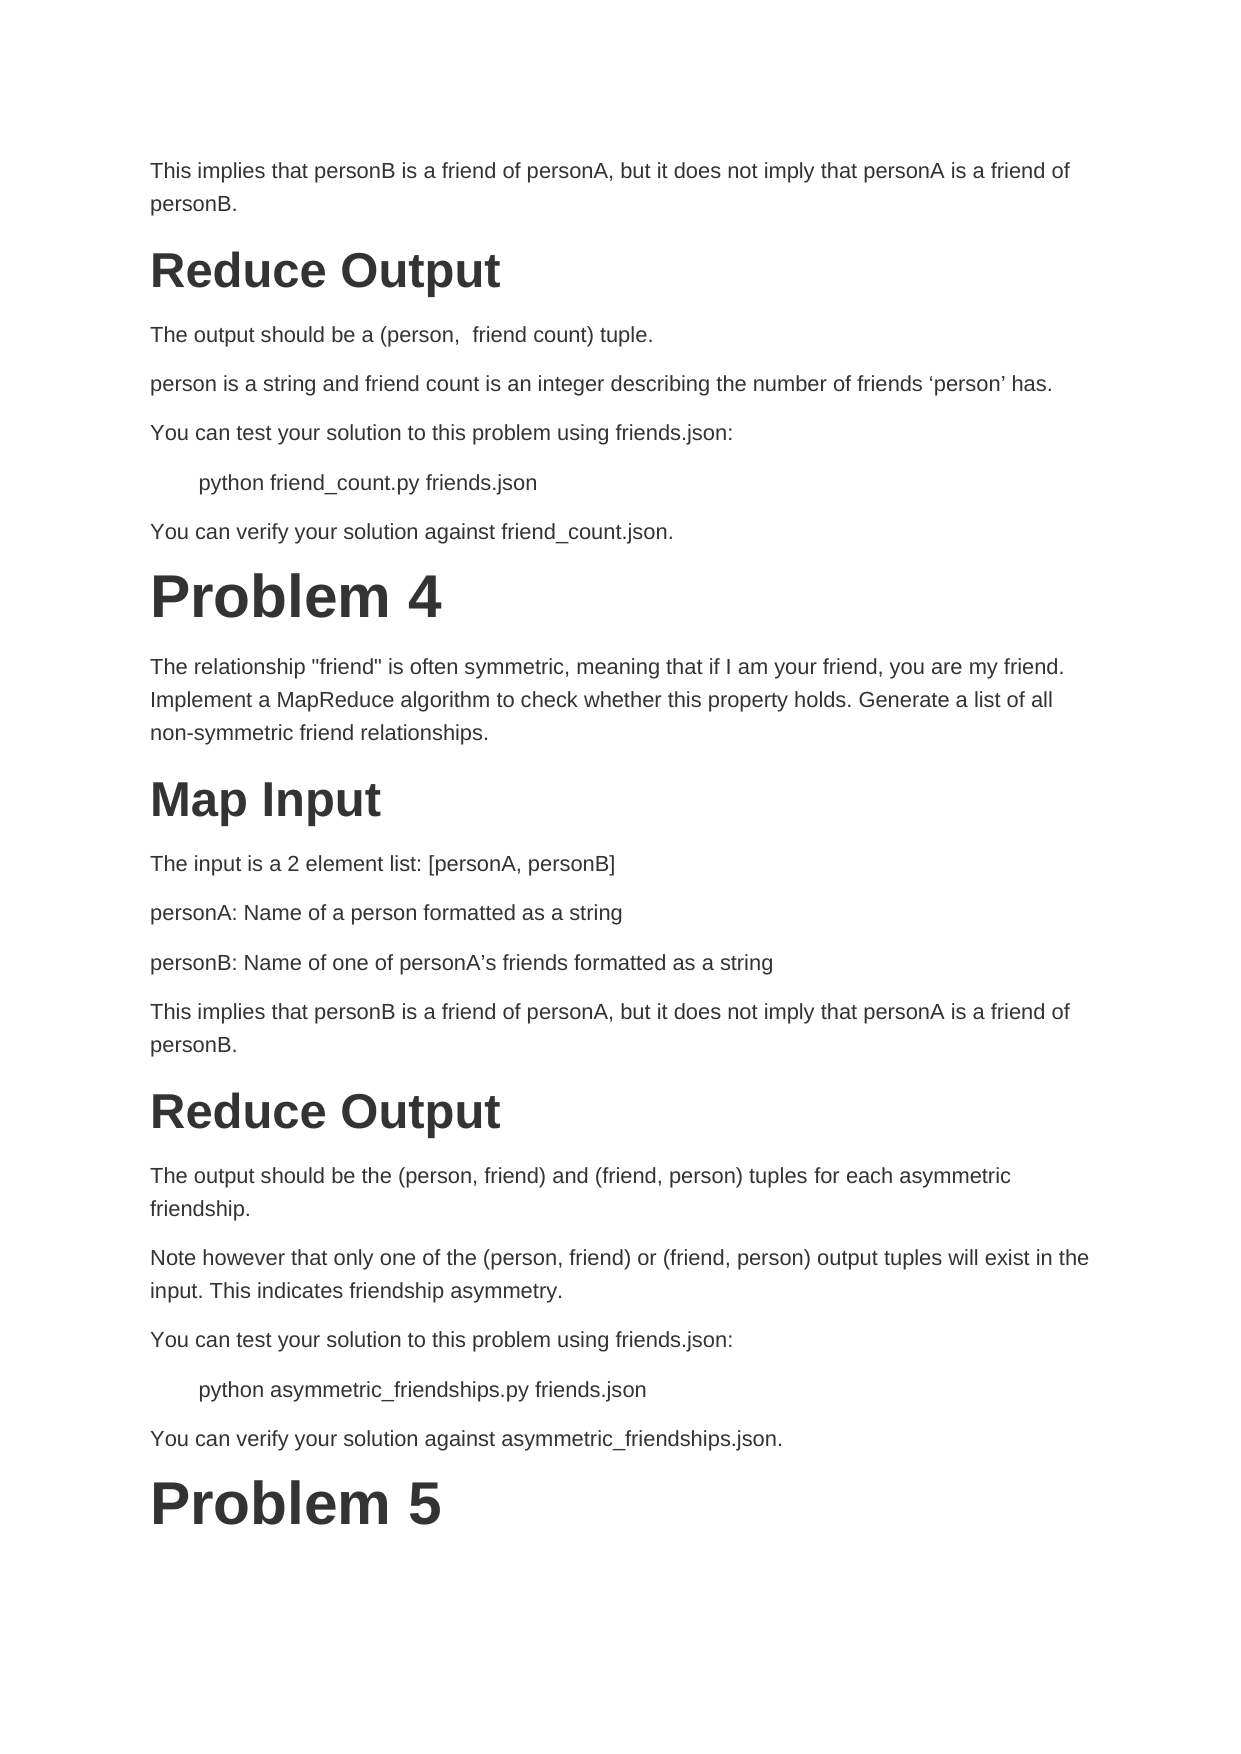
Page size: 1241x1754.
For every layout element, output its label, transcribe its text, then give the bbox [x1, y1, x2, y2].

text You can verify your solution against asymmetric_friendships.json. [150, 1418, 1090, 1451]
text Note however that only one of the (person, friend) or (friend, person) output tuples will exist in the input. This indicates friendship asymmetry. [150, 1237, 1090, 1303]
text personB: Name of one of personA’s friends formatted as a string [150, 942, 1090, 975]
text The relationship "friend" is often symmetric, meaning that if I am your friend, you are my friend. Implement a MapReduce algorithm to check whether this property holds. Generate a list of all non-symmetric friend relationships. [150, 646, 1090, 745]
text Reduce Output [150, 232, 1090, 298]
text Problem 5 [150, 1467, 1090, 1537]
text python friend_count.py friends.json [150, 462, 1090, 495]
text This implies that personB is a friend of personA, but it does not imply that personA is a friend of personB. [150, 150, 1090, 216]
text Reduce Output [150, 1073, 1090, 1139]
text You can test your solution to this problem using friends.json: [150, 413, 1090, 446]
text You can test your solution to this problem using friends.json: [150, 1319, 1090, 1352]
text The output should be the (person, friend) and (friend, person) tuples for each asymmetric friendship. [150, 1155, 1090, 1221]
text The output should be a (person, friend count) tuple. [150, 314, 1090, 347]
text Map Input [150, 761, 1090, 827]
text person is a string and friend count is an integer describing the number of friends ‘person’ has. [150, 363, 1090, 396]
text The input is a 2 element list: [personA, personB] [150, 843, 1090, 876]
text You can verify your solution against friend_count.json. [150, 511, 1090, 544]
text This implies that personB is a friend of personA, but it does not imply that personA is a friend of personB. [150, 991, 1090, 1057]
text personA: Name of a person formatted as a string [150, 893, 1090, 926]
text python asymmetric_friendships.py friends.json [150, 1369, 1090, 1402]
text Problem 4 [150, 561, 1090, 630]
